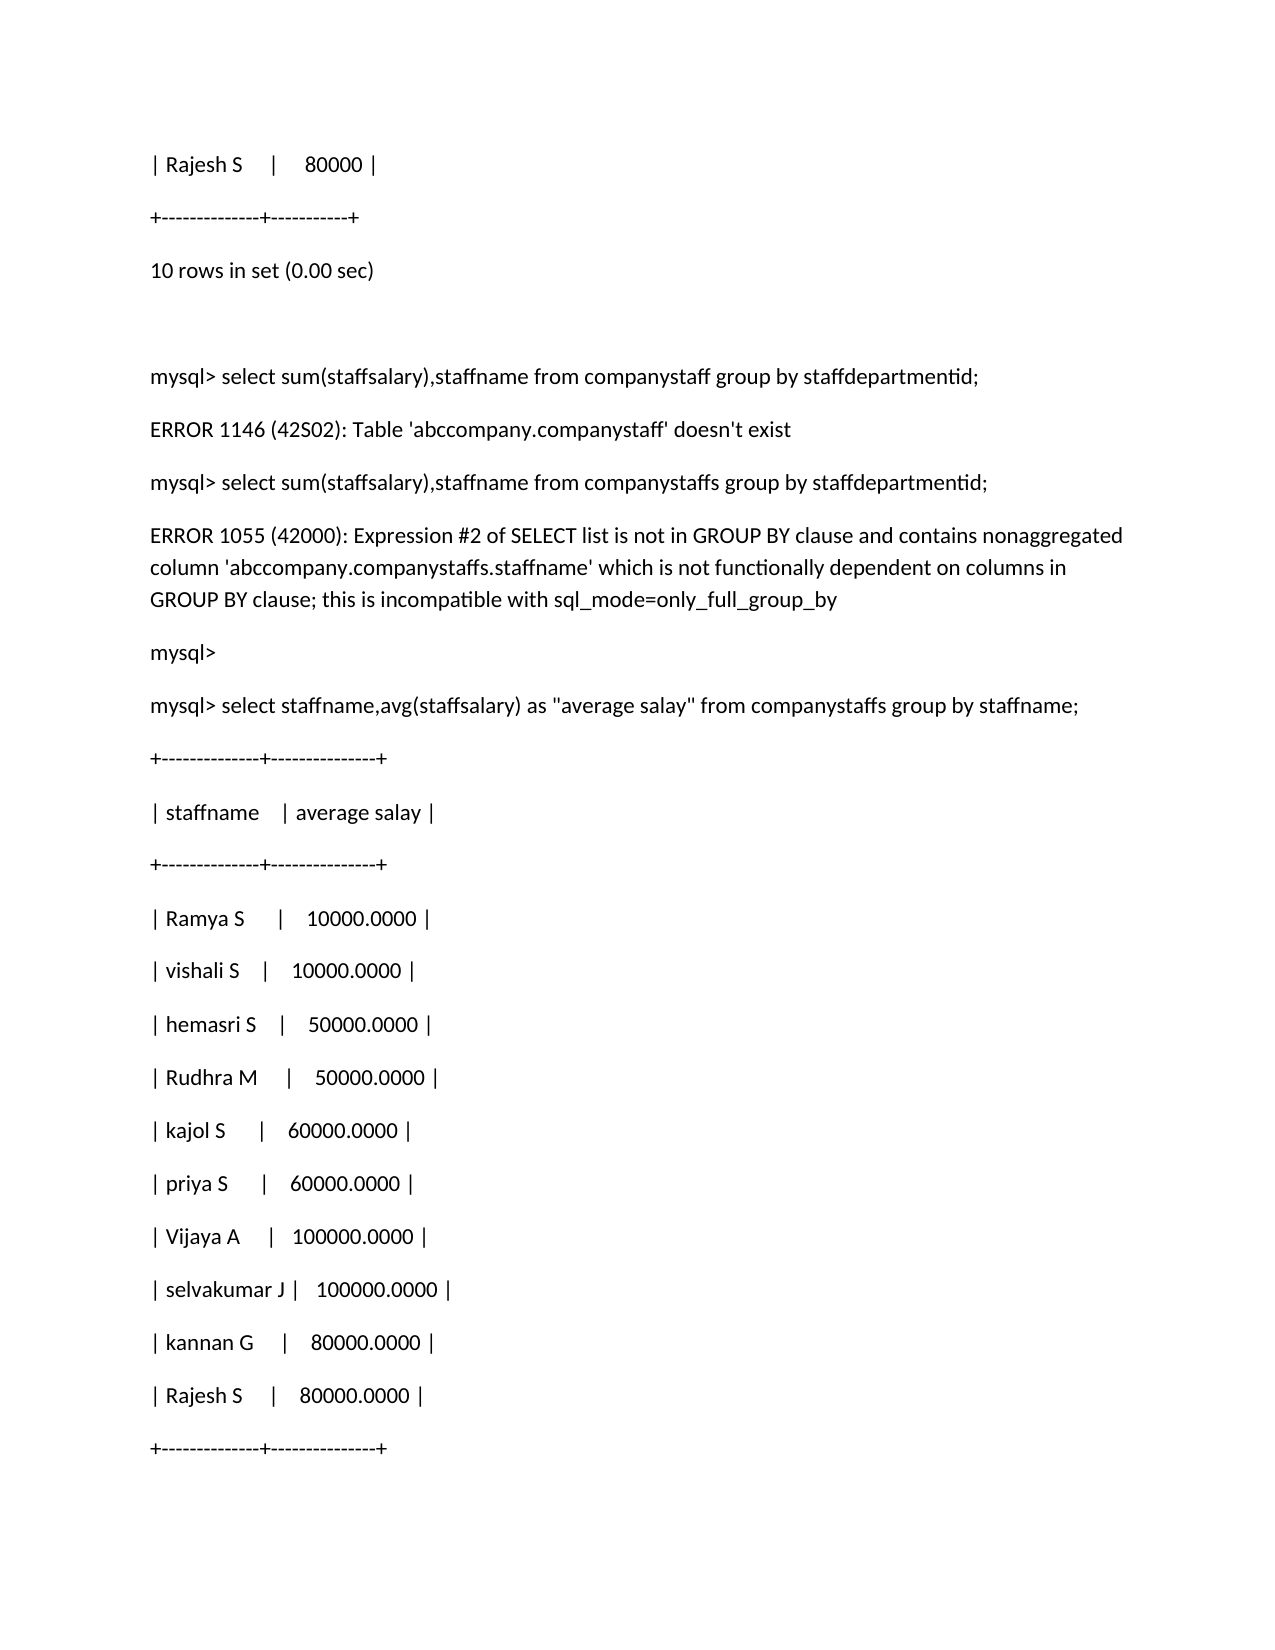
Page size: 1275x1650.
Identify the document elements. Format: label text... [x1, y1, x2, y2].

text mysql> select sum(staffsalary),staffname from companystaff group by staffdepartmentid; [150, 362, 1125, 390]
text ERROR 1146 (42S02): Table 'abccompany.companystaff' doesn't exist [150, 415, 1125, 443]
text | kajol S | 60000.0000 | [150, 1116, 1125, 1144]
text | staffname | average salay | [150, 798, 1125, 826]
text ERROR 1055 (42000): Expression #2 of SELECT list is not in GROUP BY clause and contains nonaggregated column 'abccompany.companystaffs.staffname' which is not functionally dependent on columns in GROUP BY clause; this is incompatible with sql_mode=only_full_group_by [150, 521, 1125, 613]
text +--------------+---------------+ [150, 1434, 1125, 1462]
text | vishali S | 10000.0000 | [150, 957, 1125, 985]
text | Rudhra M | 50000.0000 | [150, 1063, 1125, 1091]
text mysql> [150, 638, 1125, 667]
text | Ramya S | 10000.0000 | [150, 904, 1125, 932]
text +--------------+-----------+ [150, 203, 1125, 231]
text | kannan G | 80000.0000 | [150, 1328, 1125, 1356]
text | Rajesh S | 80000 | [150, 150, 1125, 178]
text +--------------+---------------+ [150, 744, 1125, 773]
text | hemasri S | 50000.0000 | [150, 1010, 1125, 1038]
text | Rajesh S | 80000.0000 | [150, 1381, 1125, 1409]
text 10 rows in set (0.00 sec) [150, 256, 1125, 284]
text | priya S | 60000.0000 | [150, 1169, 1125, 1197]
text | Vijaya A | 100000.0000 | [150, 1222, 1125, 1250]
text mysql> select sum(staffsalary),staffname from companystaffs group by staffdepartmentid; [150, 468, 1125, 496]
text | selvakumar J | 100000.0000 | [150, 1275, 1125, 1303]
text mysql> select staffname,avg(staffsalary) as "average salay" from companystaffs group by staffname; [150, 692, 1125, 719]
text +--------------+---------------+ [150, 851, 1125, 879]
